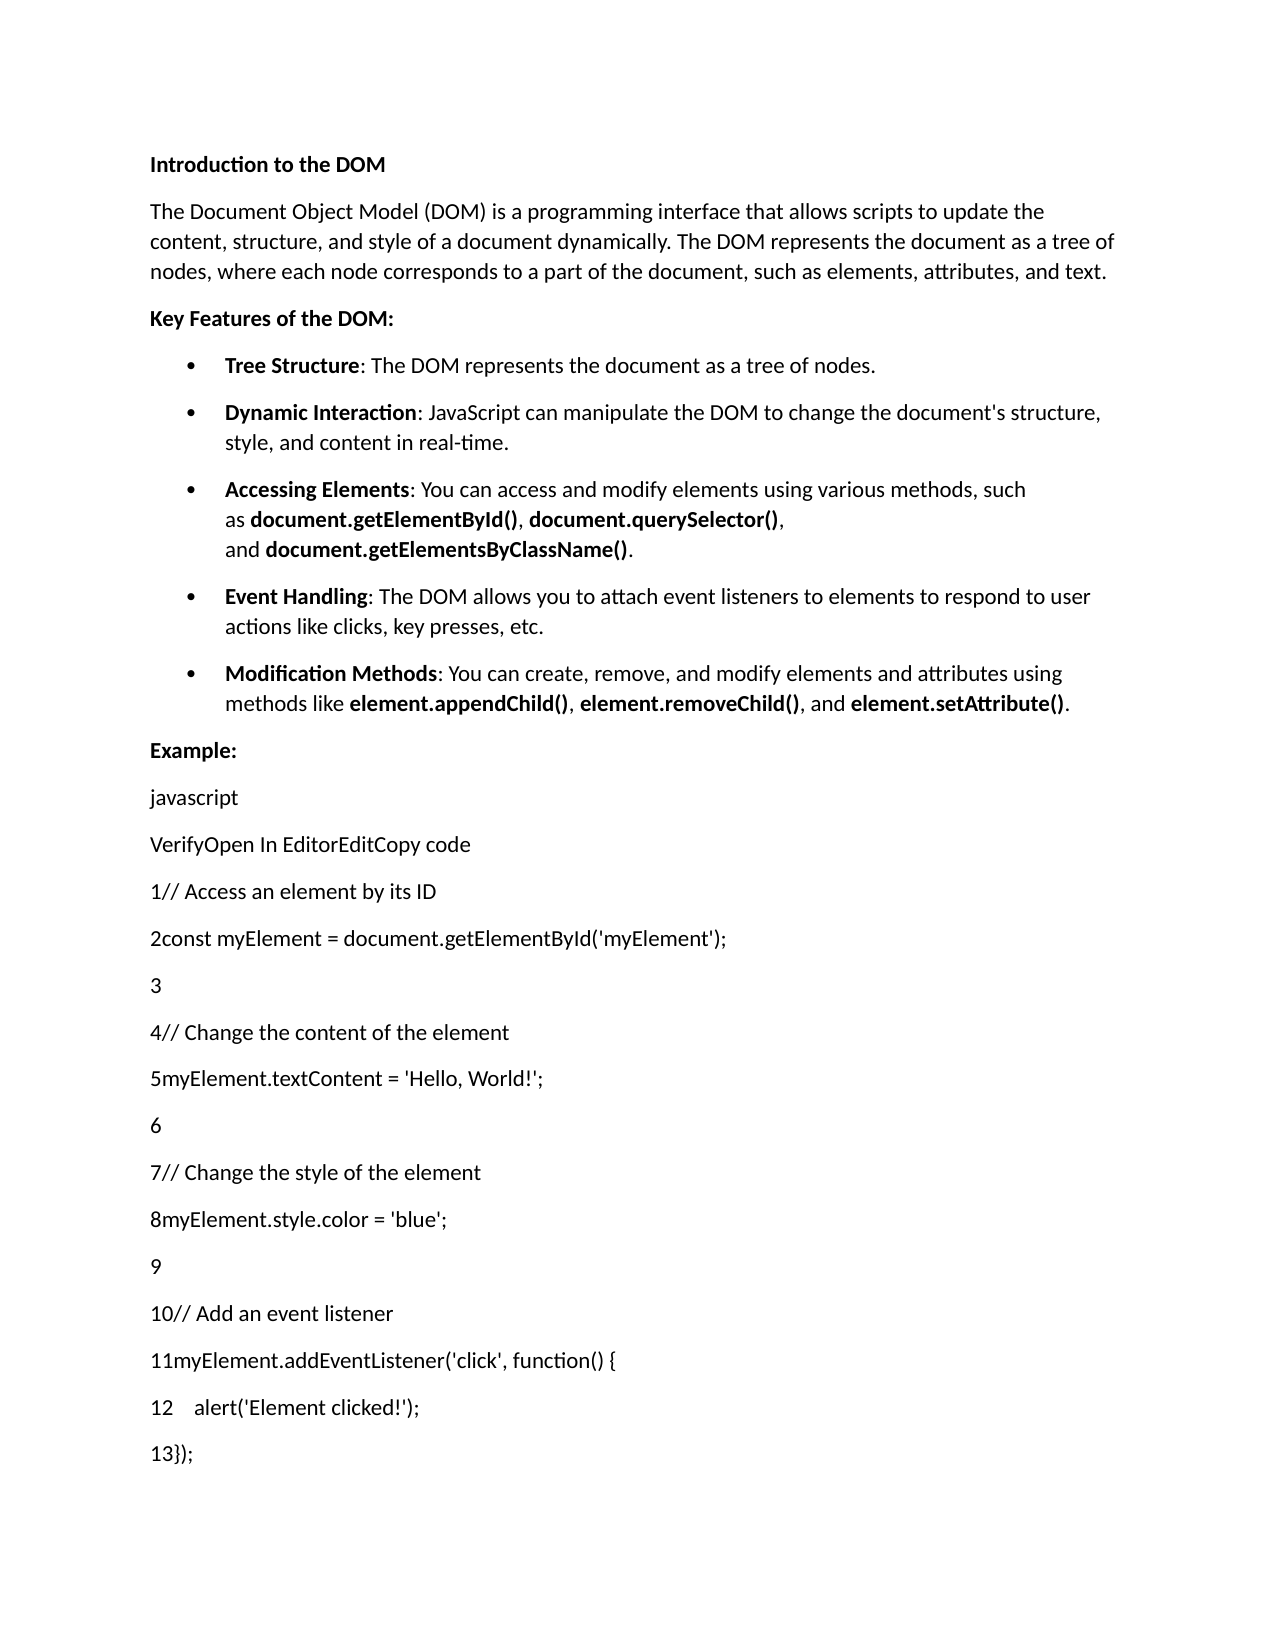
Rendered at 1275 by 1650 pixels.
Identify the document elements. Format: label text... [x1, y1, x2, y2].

text 12 alert('Element clicked!'); [150, 1393, 1125, 1421]
text 10// Add an event listener [150, 1299, 1125, 1327]
text VerifyOpen In EditorEditCopy code [150, 830, 1125, 858]
text 8myElement.style.color = 'blue'; [150, 1205, 1125, 1233]
text 9 [150, 1252, 1125, 1280]
text Key Features of the DOM: [150, 304, 1125, 332]
text 1// Access an element by its ID [150, 877, 1125, 905]
text Introduction to the DOM [150, 150, 1125, 178]
list Dynamic Interaction: JavaScript can manipulate the DOM to change the document's structure, style, and content in real-time. [187, 398, 1125, 456]
text 2const myElement = document.getElementById('myElement'); [150, 924, 1125, 952]
text 4// Change the content of the element [150, 1018, 1125, 1046]
text javascript [150, 783, 1125, 811]
text Example: [150, 736, 1125, 764]
list Event Handling: The DOM allows you to attach event listeners to elements to respond to user actions like clicks, key presses, etc. [187, 582, 1125, 641]
text 3 [150, 971, 1125, 999]
text 7// Change the style of the element [150, 1158, 1125, 1186]
text The Document Object Model (DOM) is a programming interface that allows scripts to update the content, structure, and style of a document dynamically. The DOM represents the document as a tree of nodes, where each node corresponds to a part of the document, such as elements, attributes, and text. [150, 197, 1125, 285]
text 13}); [150, 1439, 1125, 1468]
text 6 [150, 1111, 1125, 1139]
list Tree Structure: The DOM represents the document as a tree of nodes. [187, 351, 1125, 379]
list Accessing Elements: You can access and modify elements using various methods, such as document.getElementById(), document.querySelector(), and document.getElementsByClassName(). [187, 475, 1125, 563]
list Modification Methods: You can create, remove, and modify elements and attributes using methods like element.appendChild(), element.removeChild(), and element.setAttribute(). [187, 659, 1125, 718]
text 5myElement.textContent = 'Hello, World!'; [150, 1064, 1125, 1093]
text 11myElement.addEventListener('click', function() { [150, 1346, 1125, 1374]
